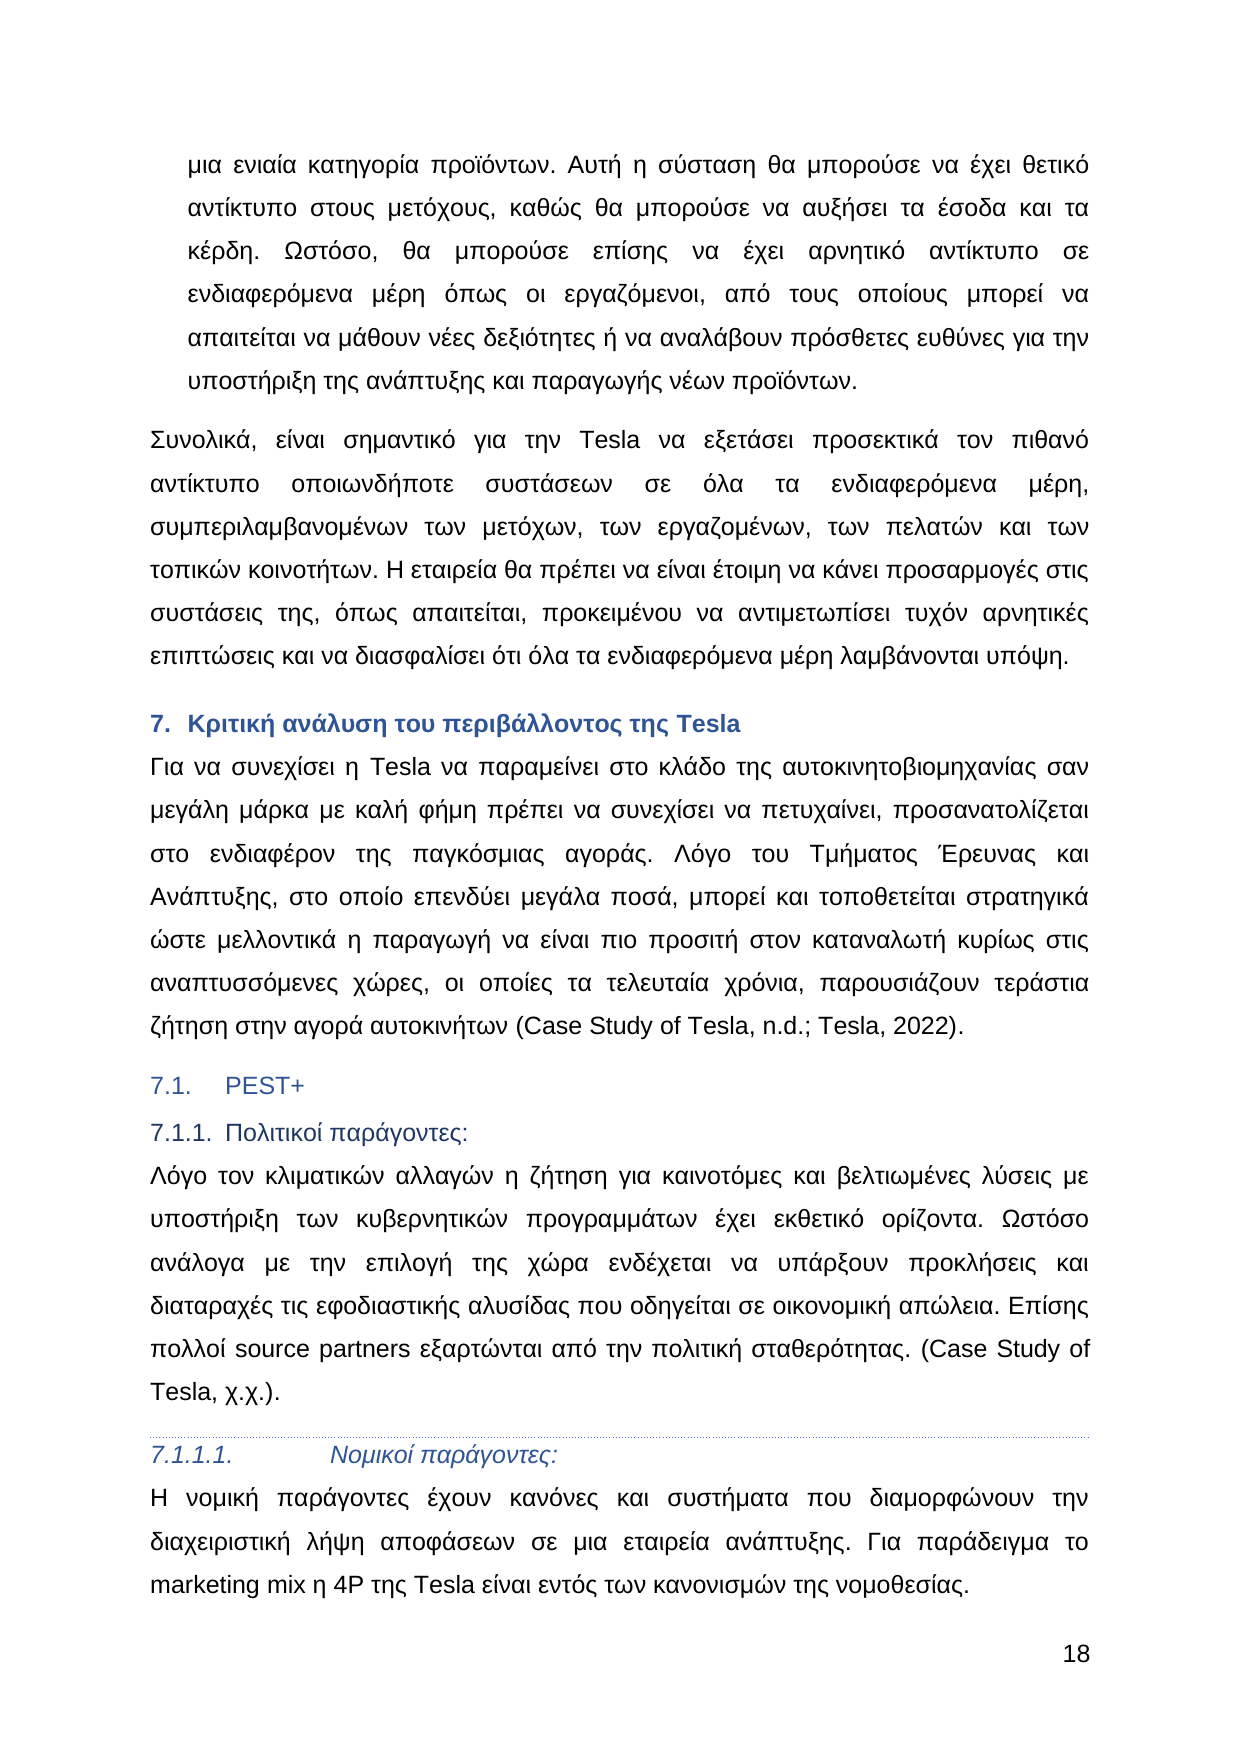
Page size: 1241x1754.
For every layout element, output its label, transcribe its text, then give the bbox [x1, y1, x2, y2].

subtitle Νομικοί παράγοντες: [150, 1437, 1090, 1469]
subtitle PEST+ [150, 1071, 1090, 1099]
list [150, 150, 1090, 394]
subtitle Κριτική ανάλυση του περιβάλλοντος της Tesla [150, 709, 1090, 738]
text Συνολικά, είναι σημαντικό για την Tesla να εξετάσει προσεκτικά τον πιθανό αντίκτυπο οποιωνδήποτε συστάσεων σε όλα τα ενδιαφερόμενα μέρη, συμπεριλαμβανομένων των μετόχων, των εργαζομένων, των πελατών και των τοπικών κοινοτήτων. Η εταιρεία θα πρέπει να είναι έτοιμη να κάνει προσαρμογές στις συστάσεις της, όπως απαιτείται, προκειμένου να αντιμετωπίσει τυχόν αρνητικές επιπτώσεις και να διασφαλίσει ότι όλα τα ενδιαφερόμενα μέρη λαμβάνονται υπόψη. [150, 425, 1090, 670]
text Η νομική παράγοντες έχουν κανόνες και συστήματα που διαμορφώνουν την διαχειριστική λήψη αποφάσεων σε μια εταιρεία ανάπτυξης. Για παράδειγμα το marketing mix η 4P της Tesla είναι εντός των κανονισμών της νομοθεσίας. [150, 1483, 1090, 1598]
subtitle Πολιτικοί παράγοντες: [150, 1118, 1090, 1147]
text Για να συνεχίσει η Tesla να παραμείνει στο κλάδο της αυτοκινητοβιομηχανίας σαν μεγάλη μάρκα με καλή φήμη πρέπει να συνεχίσει να πετυχαίνει, προσανατολίζεται στο ενδιαφέρον της παγκόσμιας αγοράς. Λόγο του Τμήματος Έρευνας και Ανάπτυξης, στο οποίο επενδύει μεγάλα ποσά, μπορεί και τοποθετείται στρατηγικά ώστε μελλοντικά η παραγωγή να είναι πιο προσιτή στον καταναλωτή κυρίως στις αναπτυσσόμενες χώρες, οι οποίες τα τελευταία χρόνια, παρουσιάζουν τεράστια ζήτηση στην αγορά αυτοκινήτων. [150, 752, 1090, 1040]
text Λόγο τον κλιματικών αλλαγών η ζήτηση για καινοτόμες και βελτιωμένες λύσεις με υποστήριξη των κυβερνητικών προγραμμάτων έχει εκθετικό ορίζοντα. Ωστόσο ανάλογα με την επιλογή της χώρα ενδέχεται να υπάρξουν προκλήσεις και διαταραχές τις εφοδιαστικής αλυσίδας που οδηγείται σε οικονομική απώλεια. Επίσης πολλοί source partners εξαρτώνται από την πολιτική σταθερότητας.. [150, 1161, 1090, 1406]
